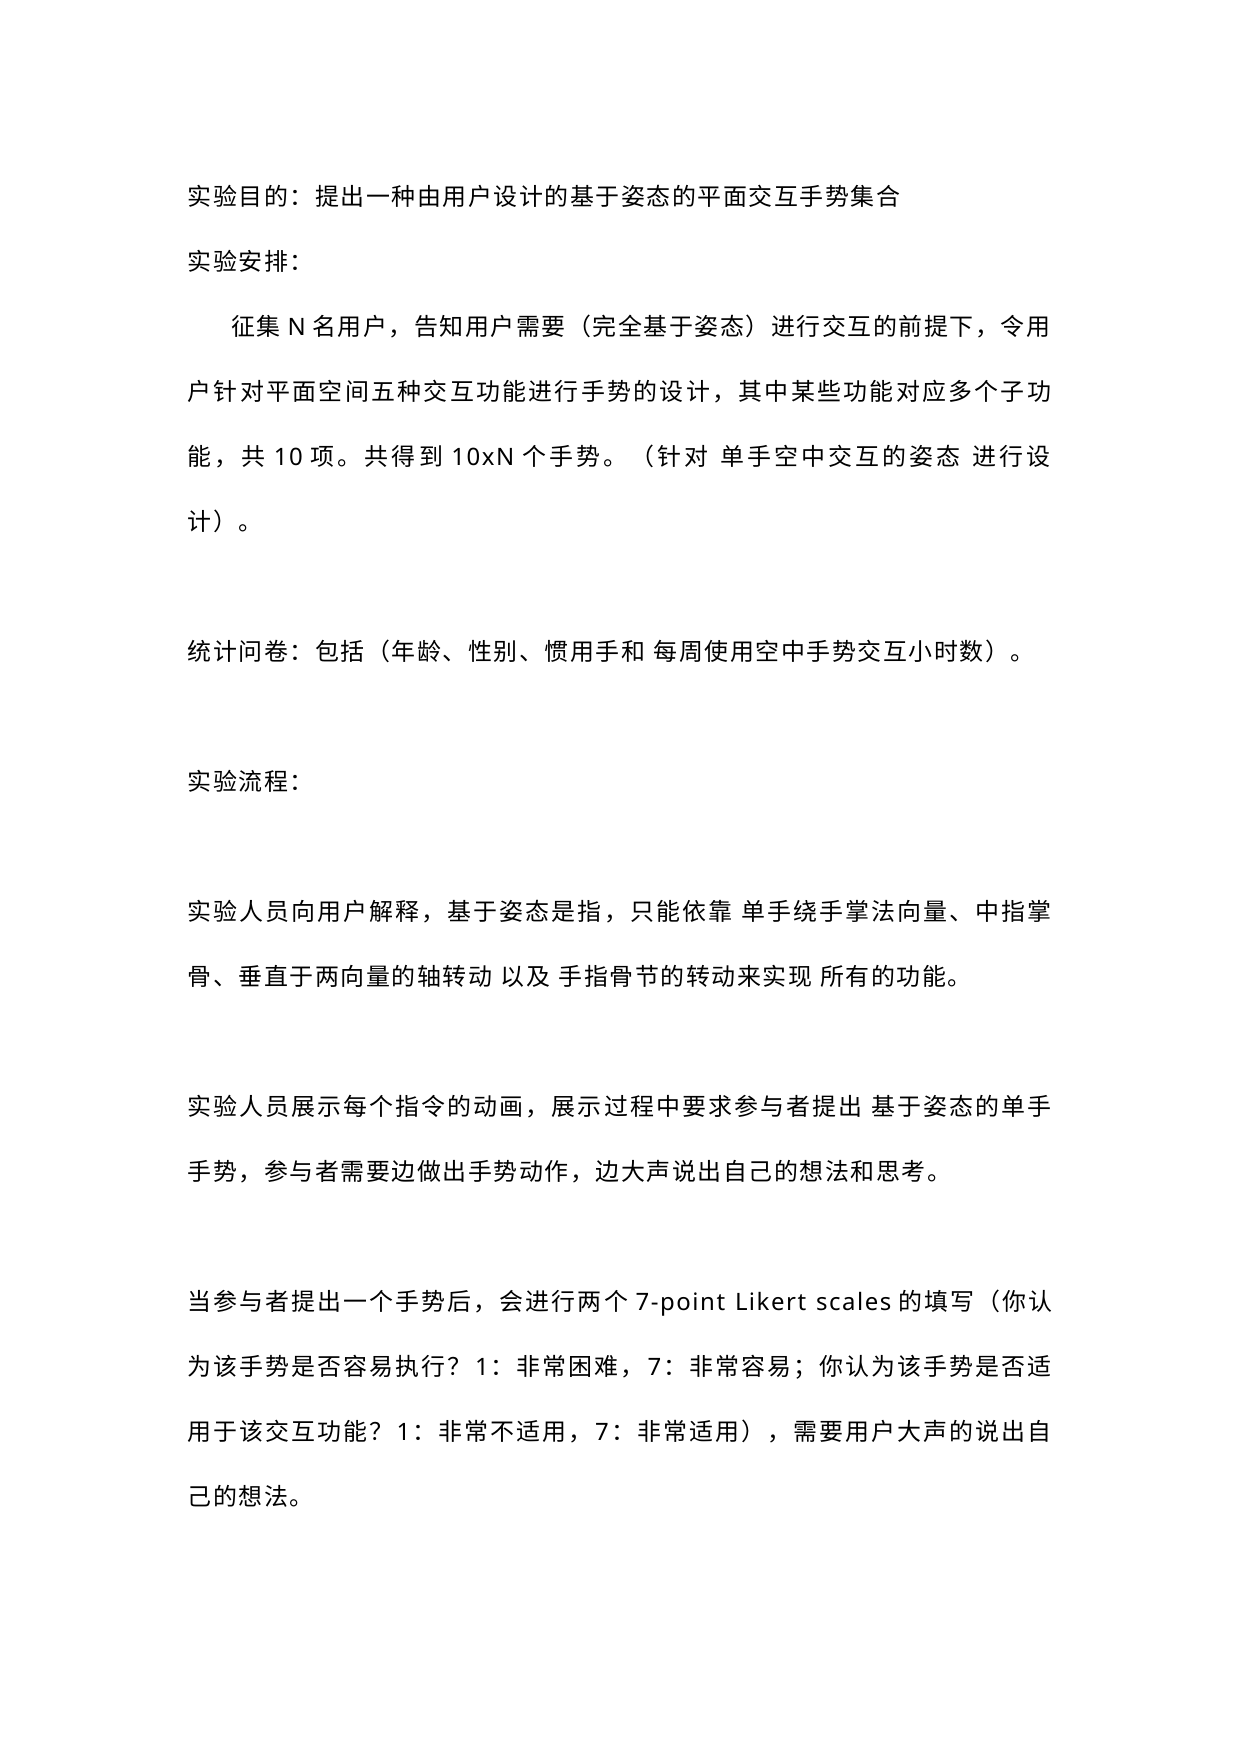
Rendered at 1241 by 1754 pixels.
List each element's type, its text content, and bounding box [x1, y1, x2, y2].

text 实验安排： [187, 227, 1053, 292]
text 实验人员向用户解释，基于姿态是指，只能依靠 单手绕手掌法向量、中指掌骨、垂直于两向量的轴转动 以及 手指骨节的转动来实现 所有的功能。 [187, 877, 1053, 1007]
text 当参与者提出一个手势后，会进行两个7-point Likert scales的填写（你认为该手势是否容易执行？1：非常困难，7：非常容易；你认为该手势是否适用于该交互功能？1：非常不适用，7：非常适用），需要用户大声的说出自己的想法。 [187, 1267, 1053, 1527]
text 实验目的：提出一种由用户设计的基于姿态的平面交互手势集合 [187, 162, 1053, 227]
text 征集N名用户，告知用户需要（完全基于姿态）进行交互的前提下，令用户针对平面空间五种交互功能进行手势的设计，其中某些功能对应多个子功能，共10项。共得到10xN个手势。（针对 单手空中交互的姿态 进行设计）。 [187, 292, 1053, 552]
text 实验人员展示每个指令的动画，展示过程中要求参与者提出 基于姿态的单手手势，参与者需要边做出手势动作，边大声说出自己的想法和思考。 [187, 1072, 1053, 1202]
text 实验流程： [187, 747, 1053, 812]
text 统计问卷：包括（年龄、性别、惯用手和 每周使用空中手势交互小时数）。 [187, 617, 1053, 682]
